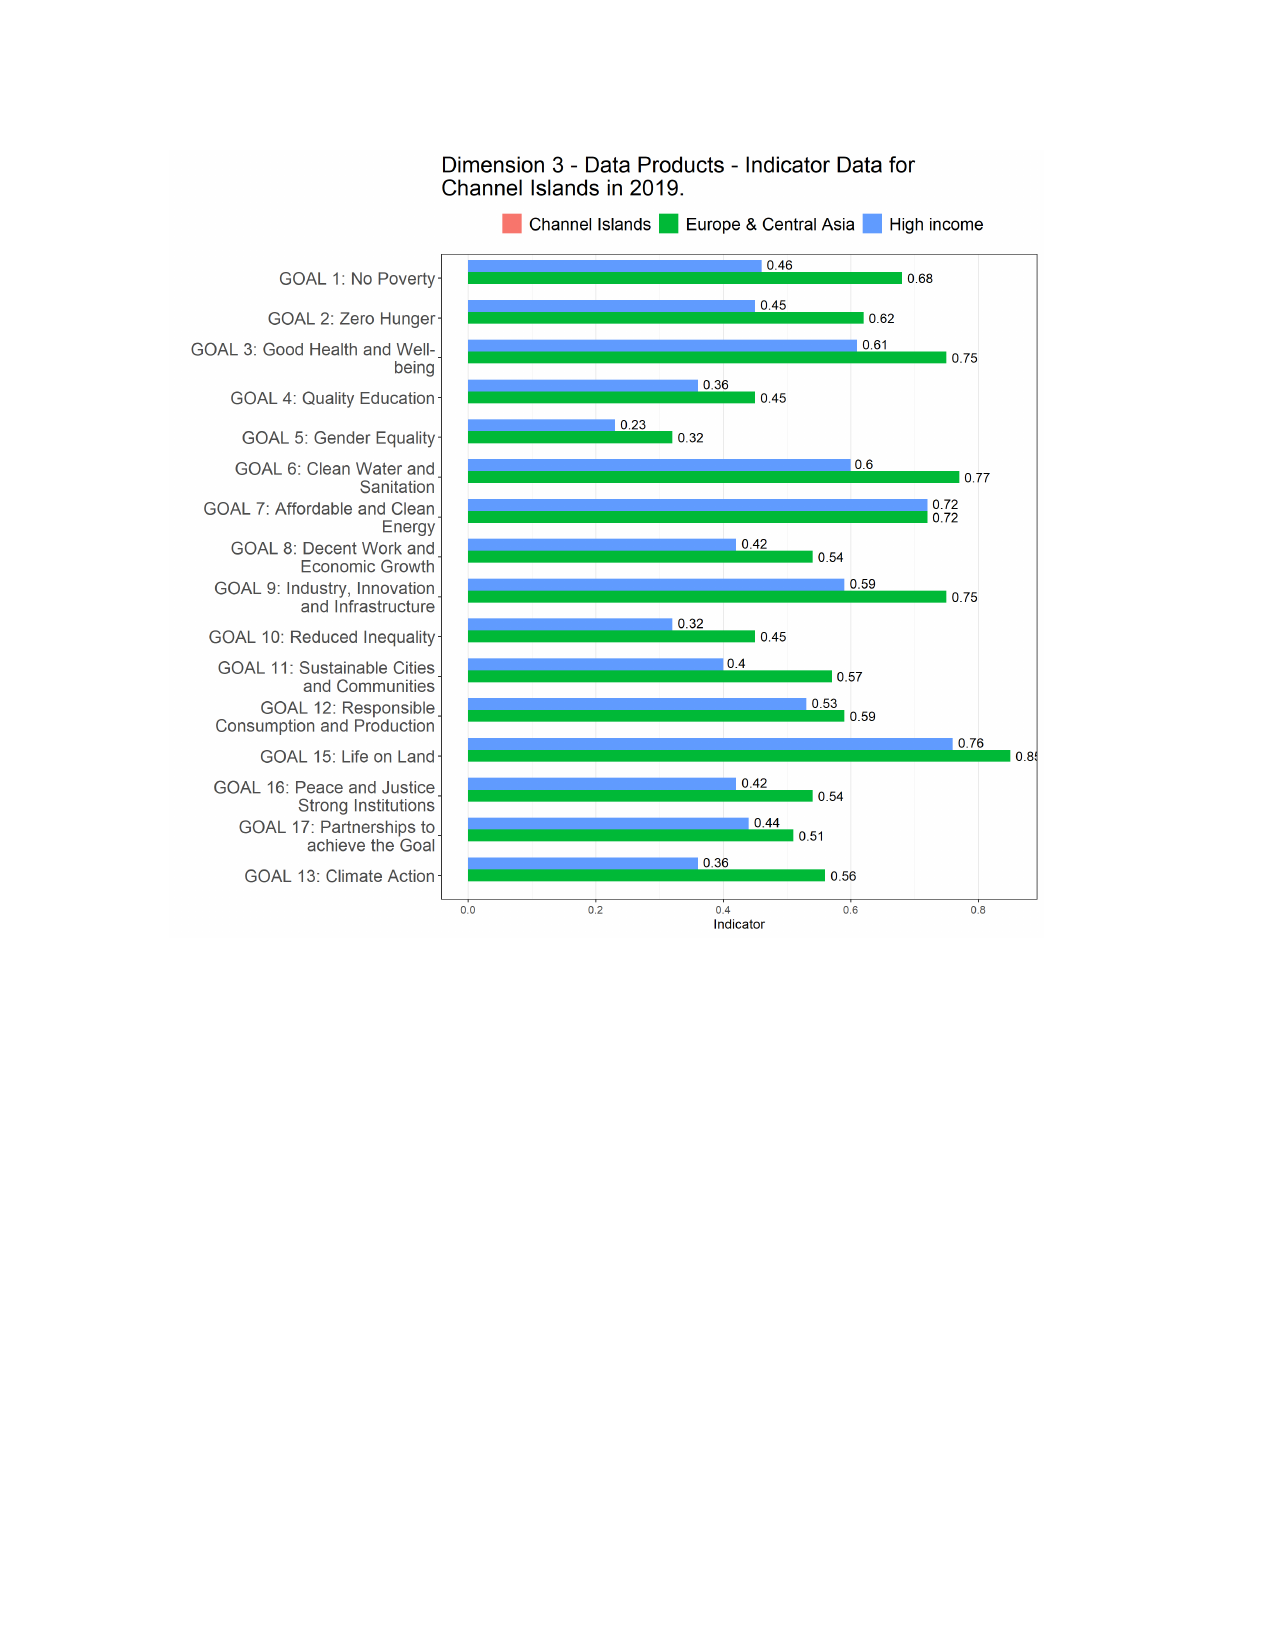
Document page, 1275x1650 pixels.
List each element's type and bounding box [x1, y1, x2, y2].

picture [168, 150, 1044, 938]
